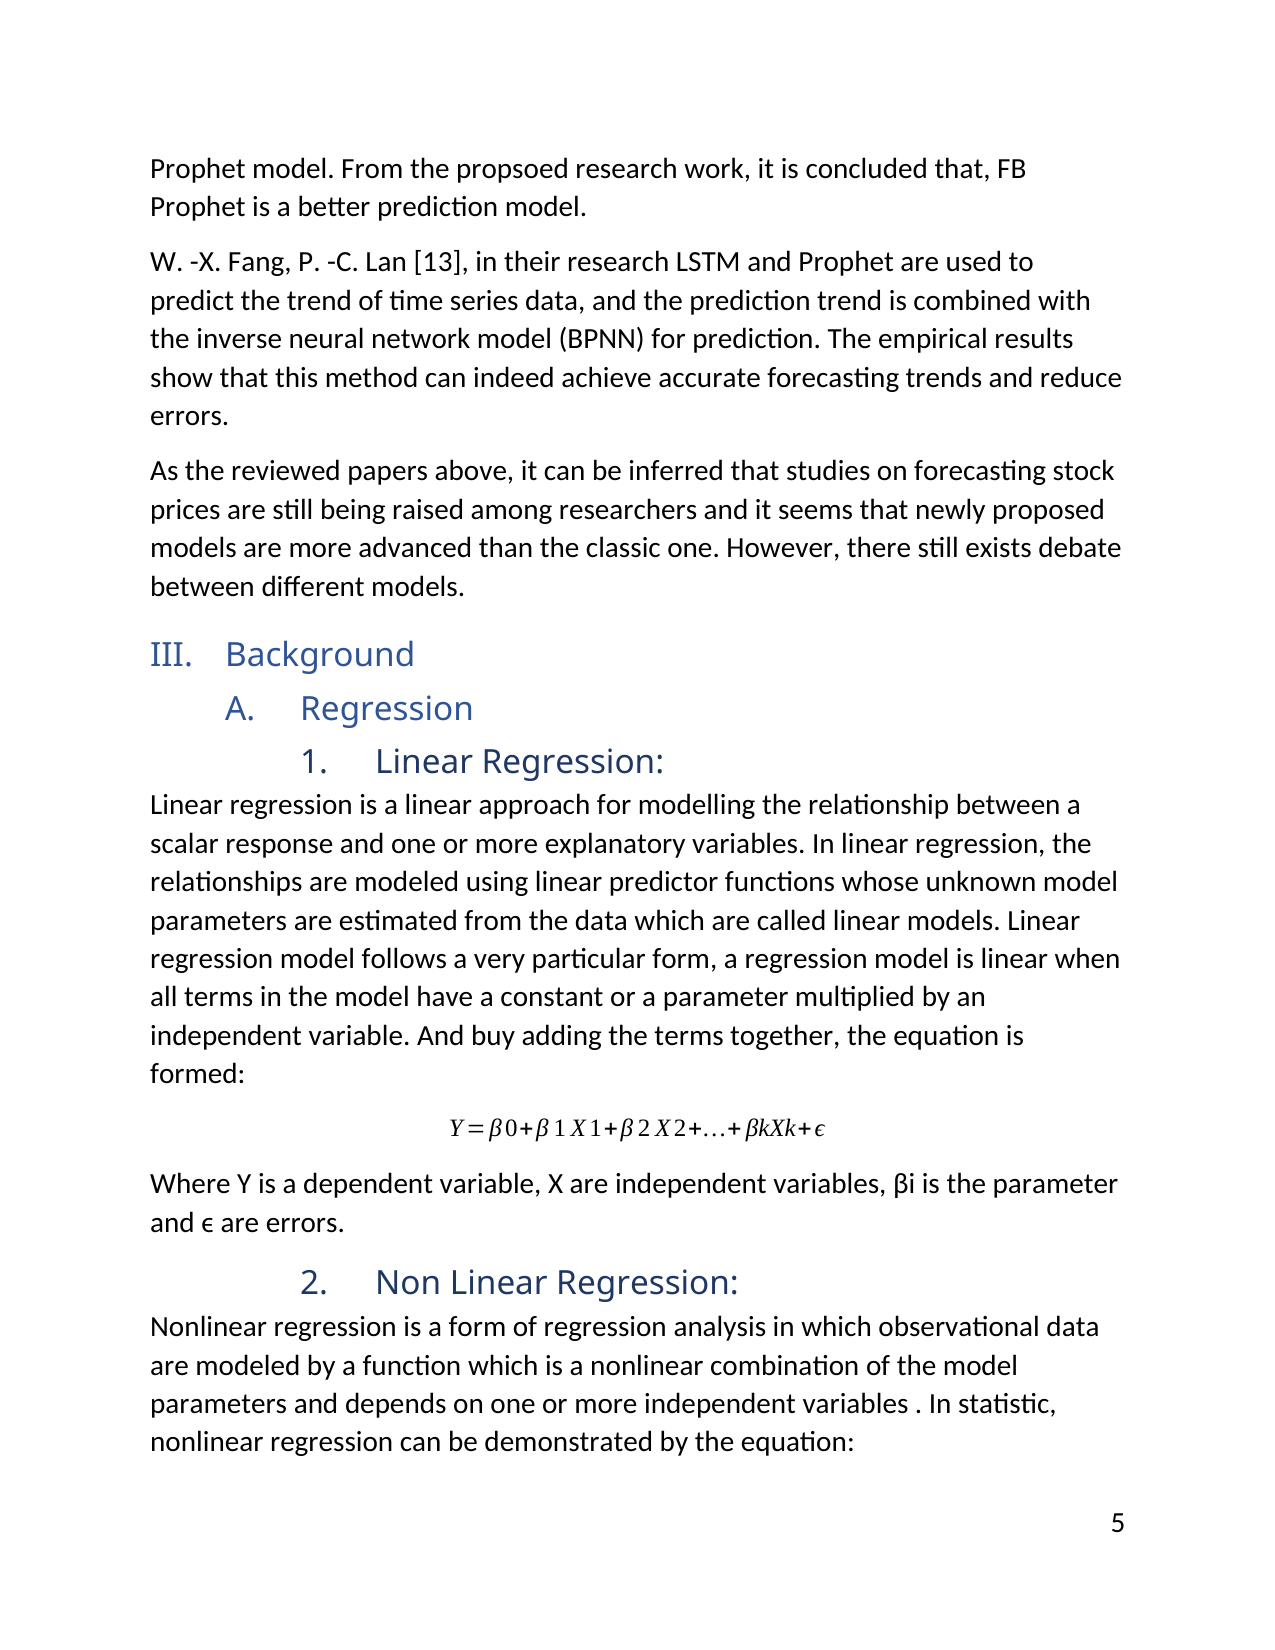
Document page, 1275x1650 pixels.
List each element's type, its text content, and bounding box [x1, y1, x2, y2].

subtitle Regression [225, 684, 1125, 730]
subtitle Linear Regression: [300, 737, 1125, 783]
subtitle Non Linear Regression: [300, 1259, 1125, 1304]
text Linear regression is a linear approach for modelling the relationship between a scalar response and one or more explanatory variables. In linear regression, the relationships are modeled using linear predictor functions whose unknown model parameters are estimated from the data which are called linear models. Linear regression model follows a very particular form, a regression model is linear when all terms in the model have a constant or a parameter multiplied by an independent variable. And buy adding the terms together, the equation is formed: [150, 786, 1125, 1091]
text W. -X. Fang, P. -C. Lan [13], in their research LSTM and Prophet are used to predict the trend of time series data, and the prediction trend is combined with the inverse neural network model (BPNN) for prediction. The empirical results show that this method can indeed achieve accurate forecasting trends and reduce errors. [150, 243, 1125, 433]
text As the reviewed papers above, it can be inferred that studies on forecasting stock prices are still being raised among researchers and it seems that newly proposed models are more advanced than the classic one. However, there still exists debate between different models. [150, 452, 1125, 603]
subtitle Background [150, 631, 1125, 677]
text Where Y is a dependent variable, X are independent variables, βi is the parameter and ϵ are errors. [150, 1166, 1125, 1240]
